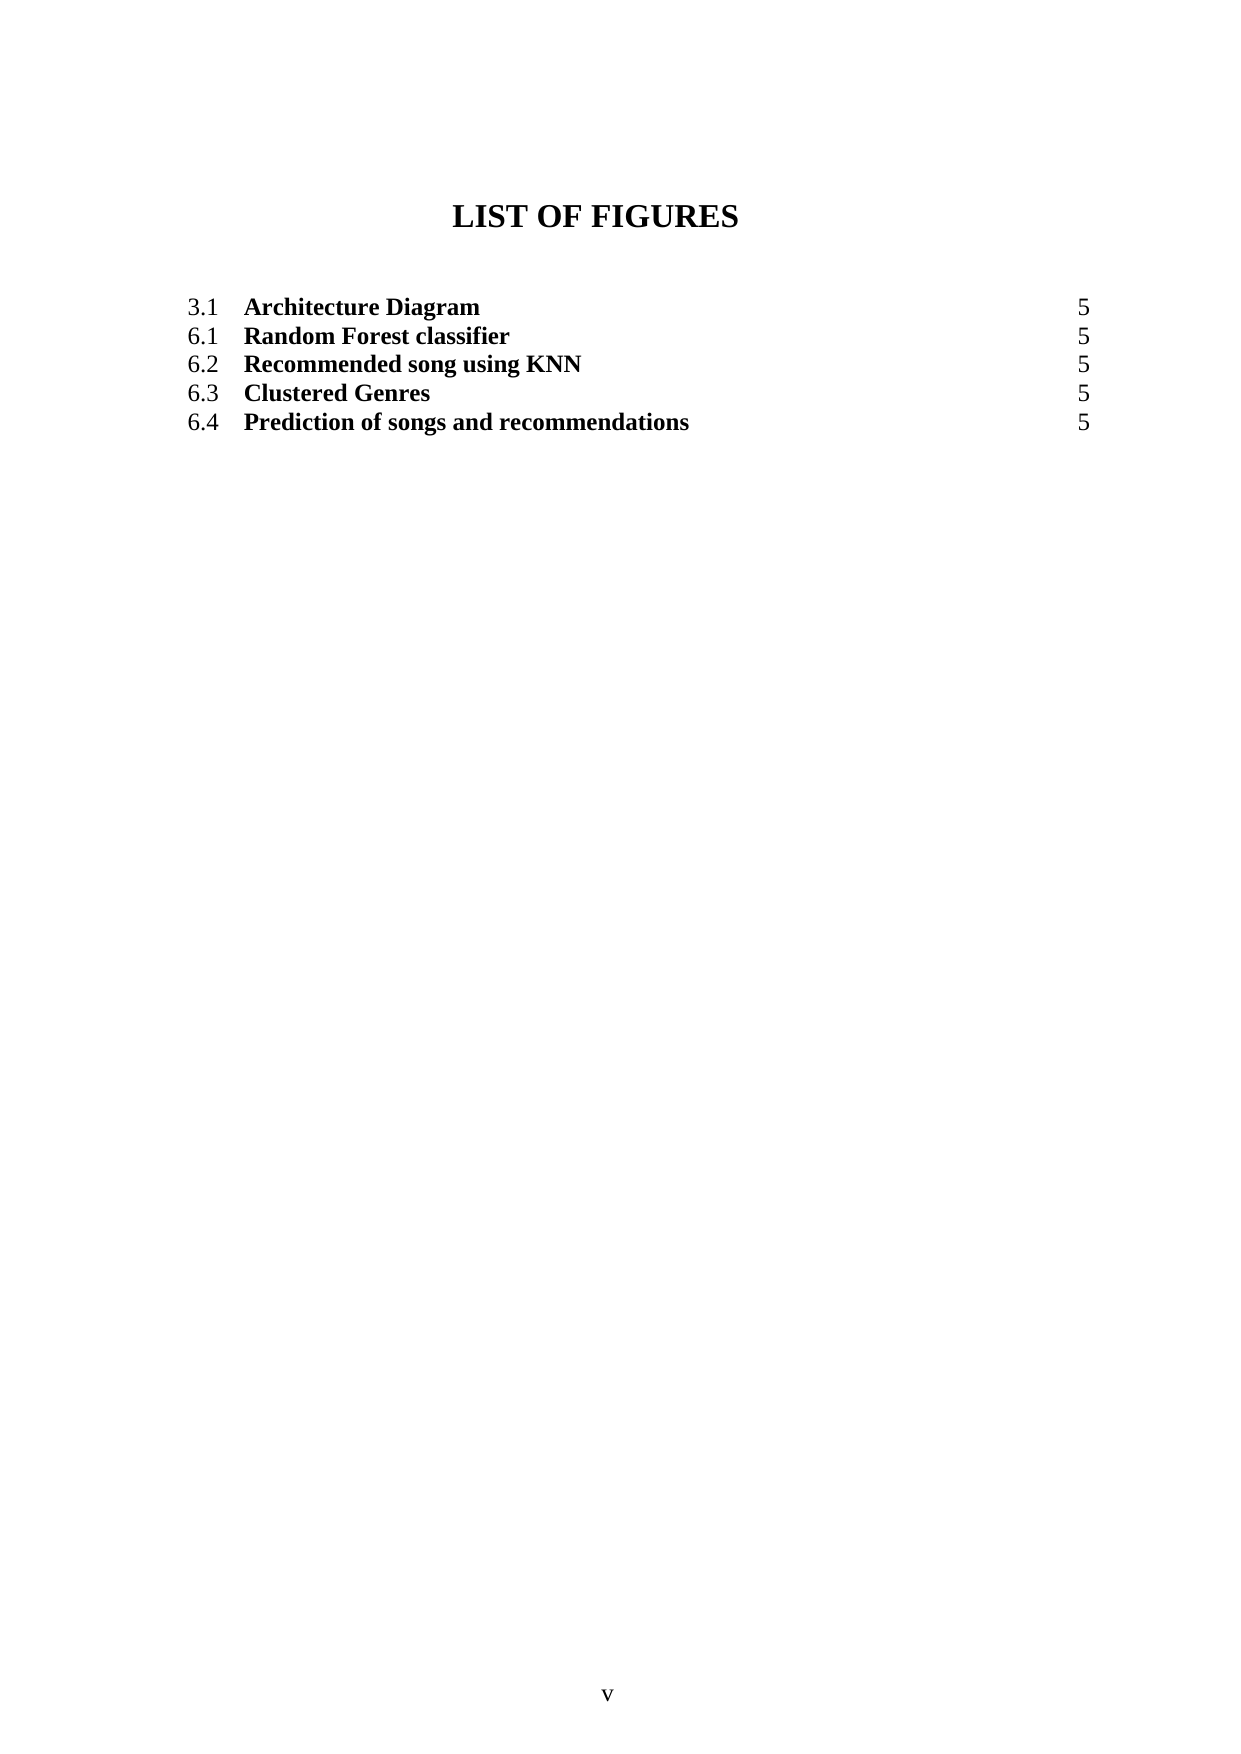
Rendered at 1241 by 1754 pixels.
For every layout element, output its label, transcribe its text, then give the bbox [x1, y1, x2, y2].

text 3.1 Architecture Diagram 5 [187, 292, 1211, 321]
text 6.4 Prediction of songs and recommendations 5 [187, 407, 1211, 436]
text 6.2 Recommended song using KNN 5 [187, 349, 1211, 378]
text 6.1 Random Forest classifier 5 [187, 321, 1211, 349]
text 6.3 Clustered Genres 5 [187, 378, 1211, 407]
text v [71, 1678, 1144, 1707]
subtitle LIST OF FIGURES [71, 196, 1120, 235]
